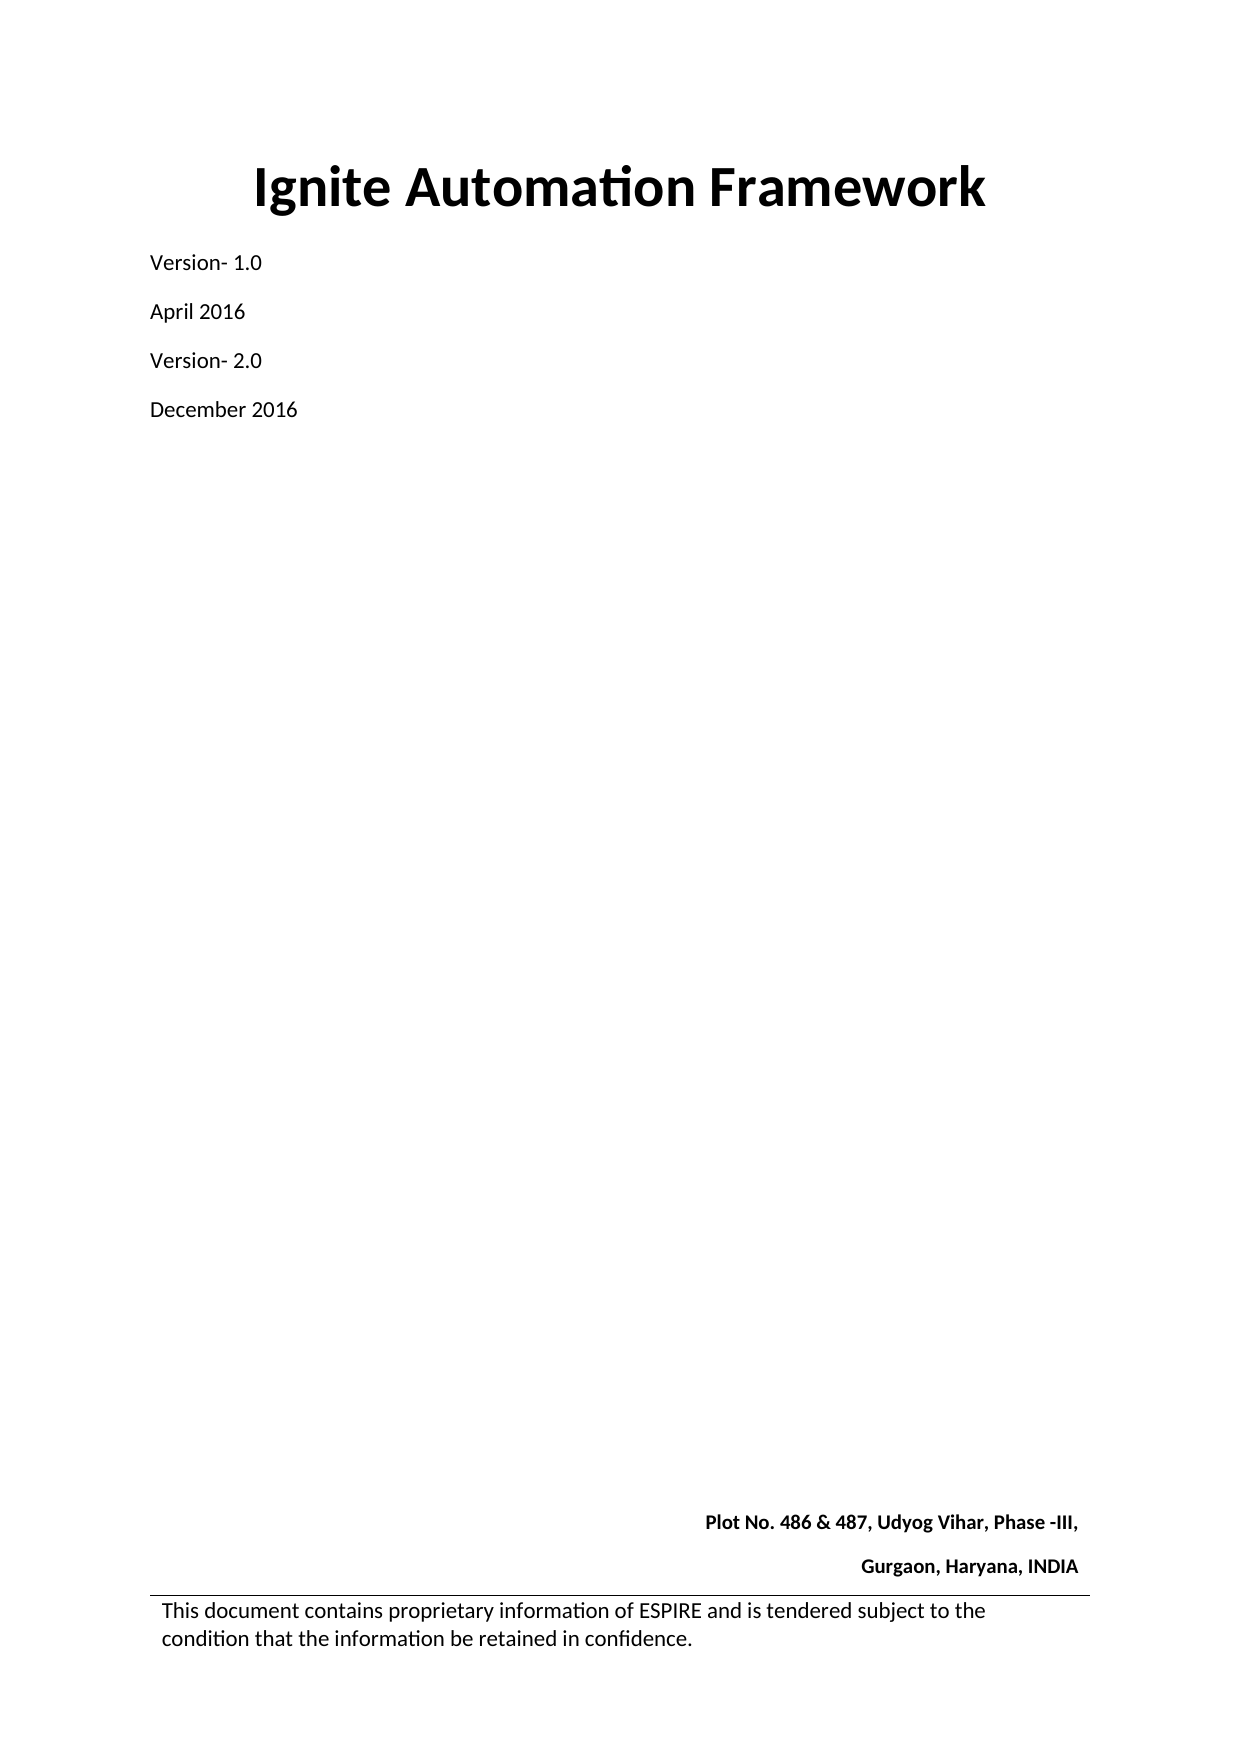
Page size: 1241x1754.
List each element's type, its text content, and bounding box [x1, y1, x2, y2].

text April 2016 [150, 297, 1090, 325]
text Version- 2.0 [150, 346, 1090, 374]
text December 2016 [150, 395, 1090, 423]
text Ignite Automation Framework [150, 150, 1090, 221]
text Version- 1.0 [150, 248, 1090, 277]
